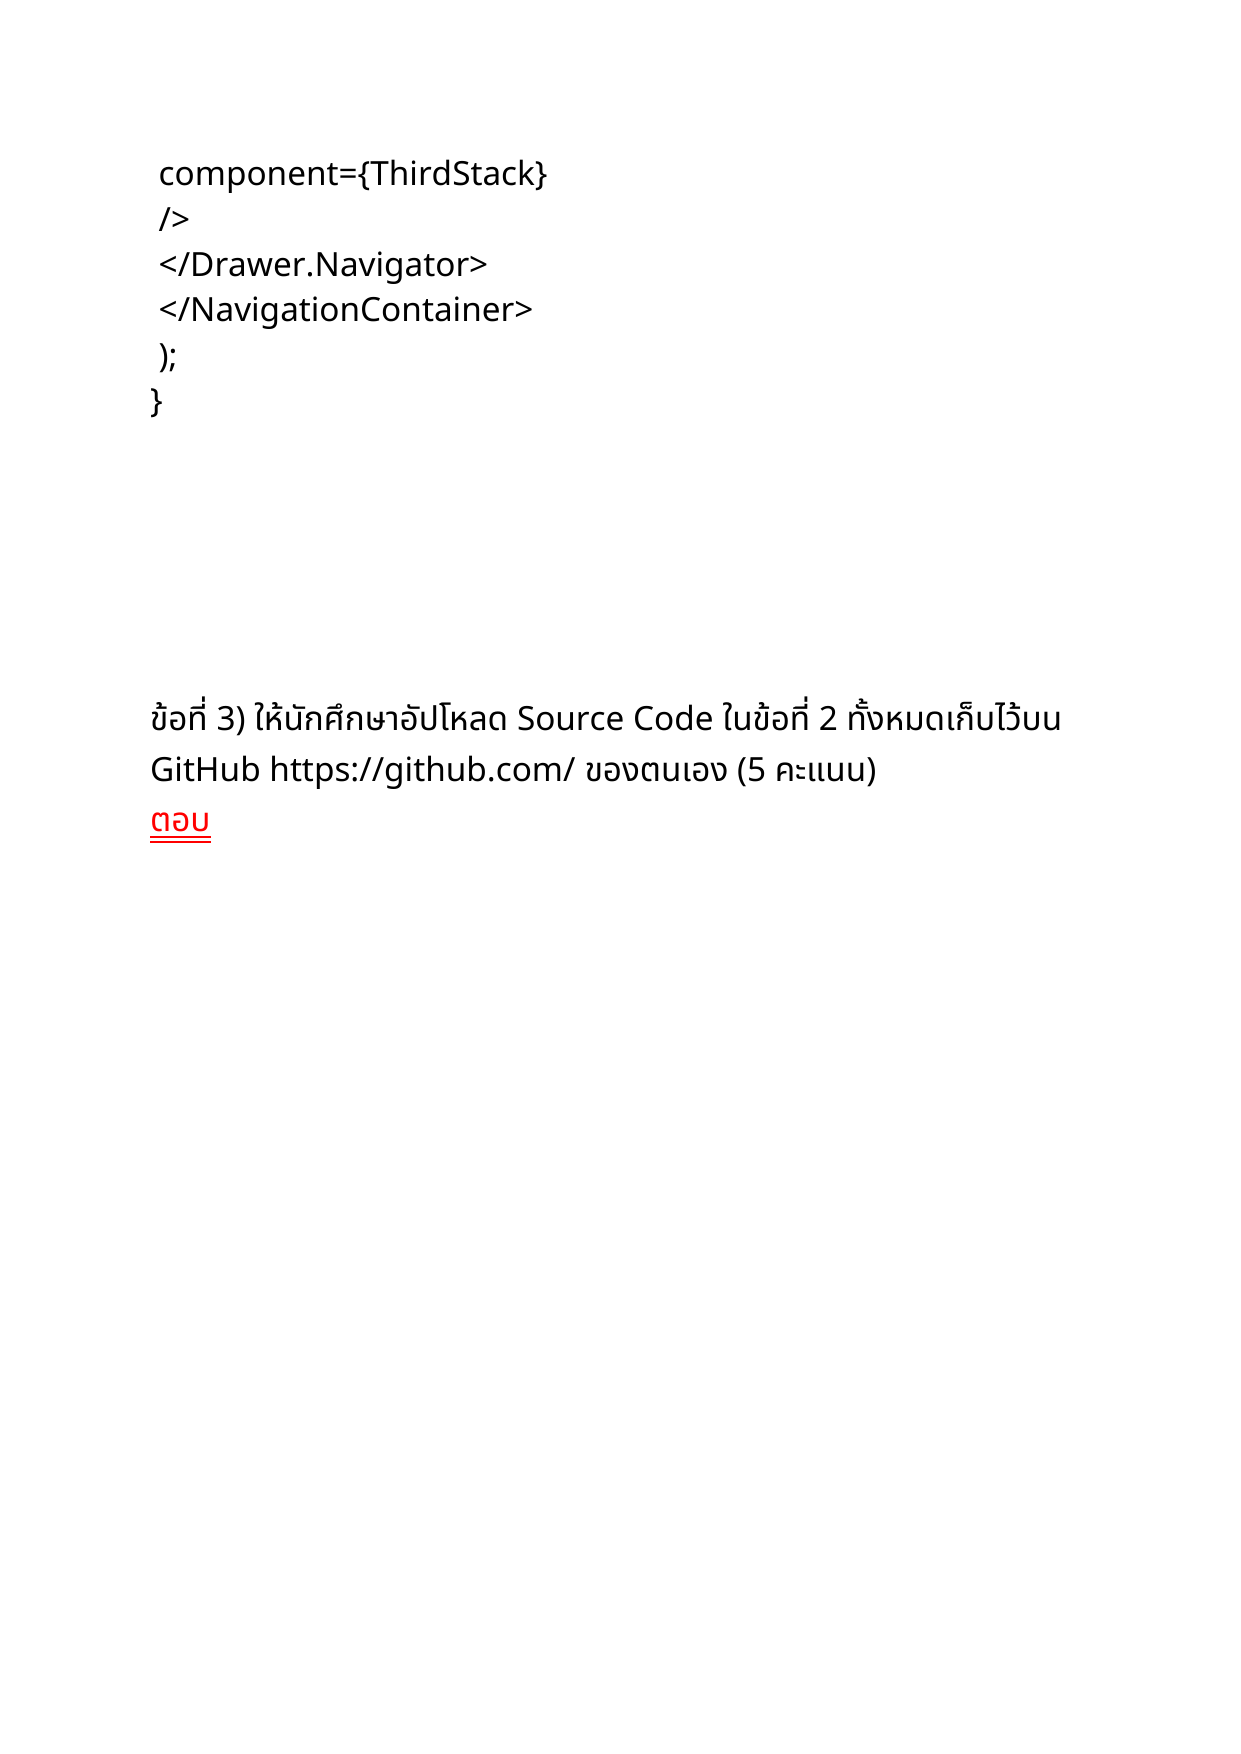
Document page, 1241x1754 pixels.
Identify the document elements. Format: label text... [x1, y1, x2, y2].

text </Drawer.Navigator> [150, 241, 1090, 286]
text ข้อที่ 3) ให้นักศึกษาอัปโหลด Source Code ในข้อที่ 2 ทั้งหมดเก็บไว้บน GitHub https://github.com/ ของตนเอง (5 คะแนน) [150, 695, 1090, 796]
text ตอบ [150, 796, 1090, 847]
text </NavigationContainer> [150, 286, 1090, 332]
text ); [150, 332, 1090, 377]
text component={ThirdStack} [150, 150, 1090, 195]
text /> [150, 195, 1090, 241]
text } [150, 377, 1090, 422]
